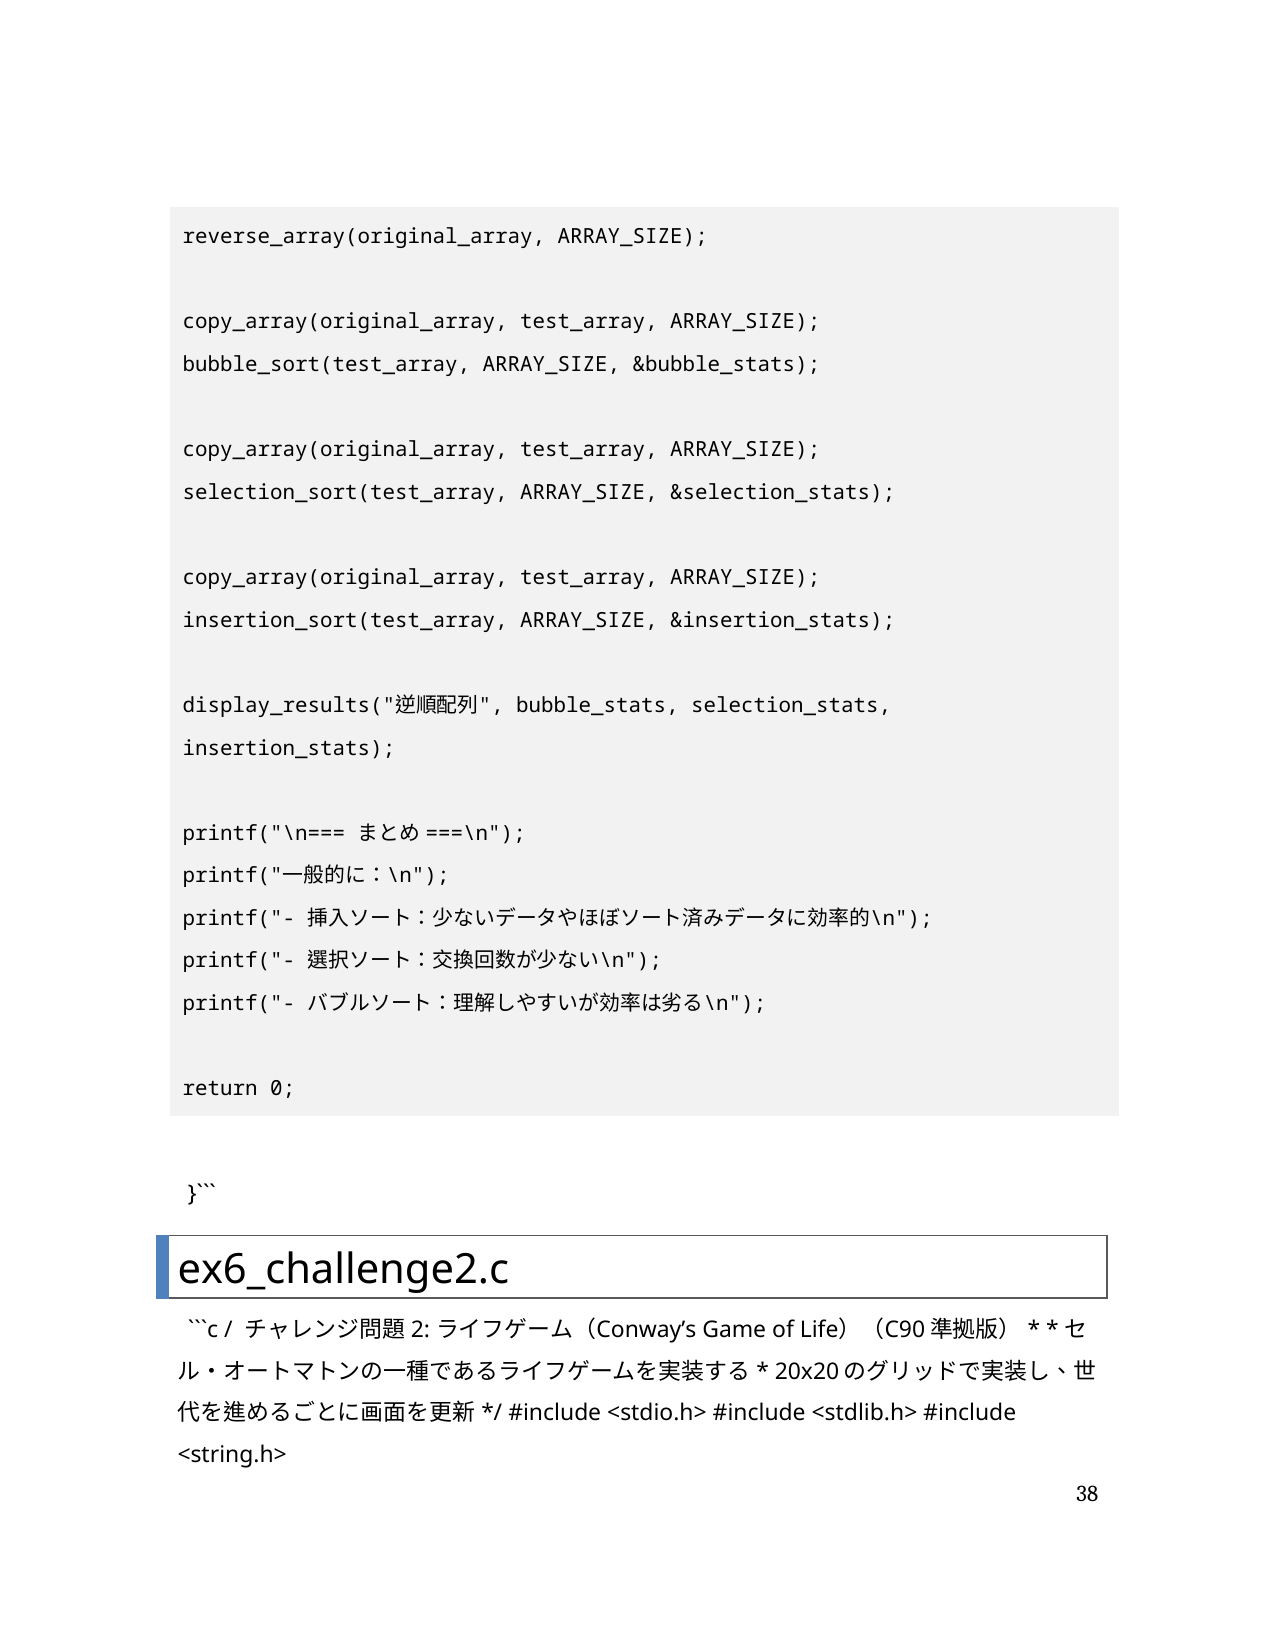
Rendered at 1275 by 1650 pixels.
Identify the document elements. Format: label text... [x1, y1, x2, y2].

subtitle ex6_challenge2.c [169, 1236, 1106, 1297]
text ```c / チャレンジ問題 2: ライフゲーム（Conway’s Game of Life）（C90準拠版） * * セル・オートマトンの一種であるライフゲームを実装する * 20x20のグリッドで実装し、世代を進めるごとに画面を更新 */ #include <stdio.h> #include <stdlib.h> #include <string.h> [177, 1304, 1098, 1471]
text }``` [177, 1168, 1098, 1210]
